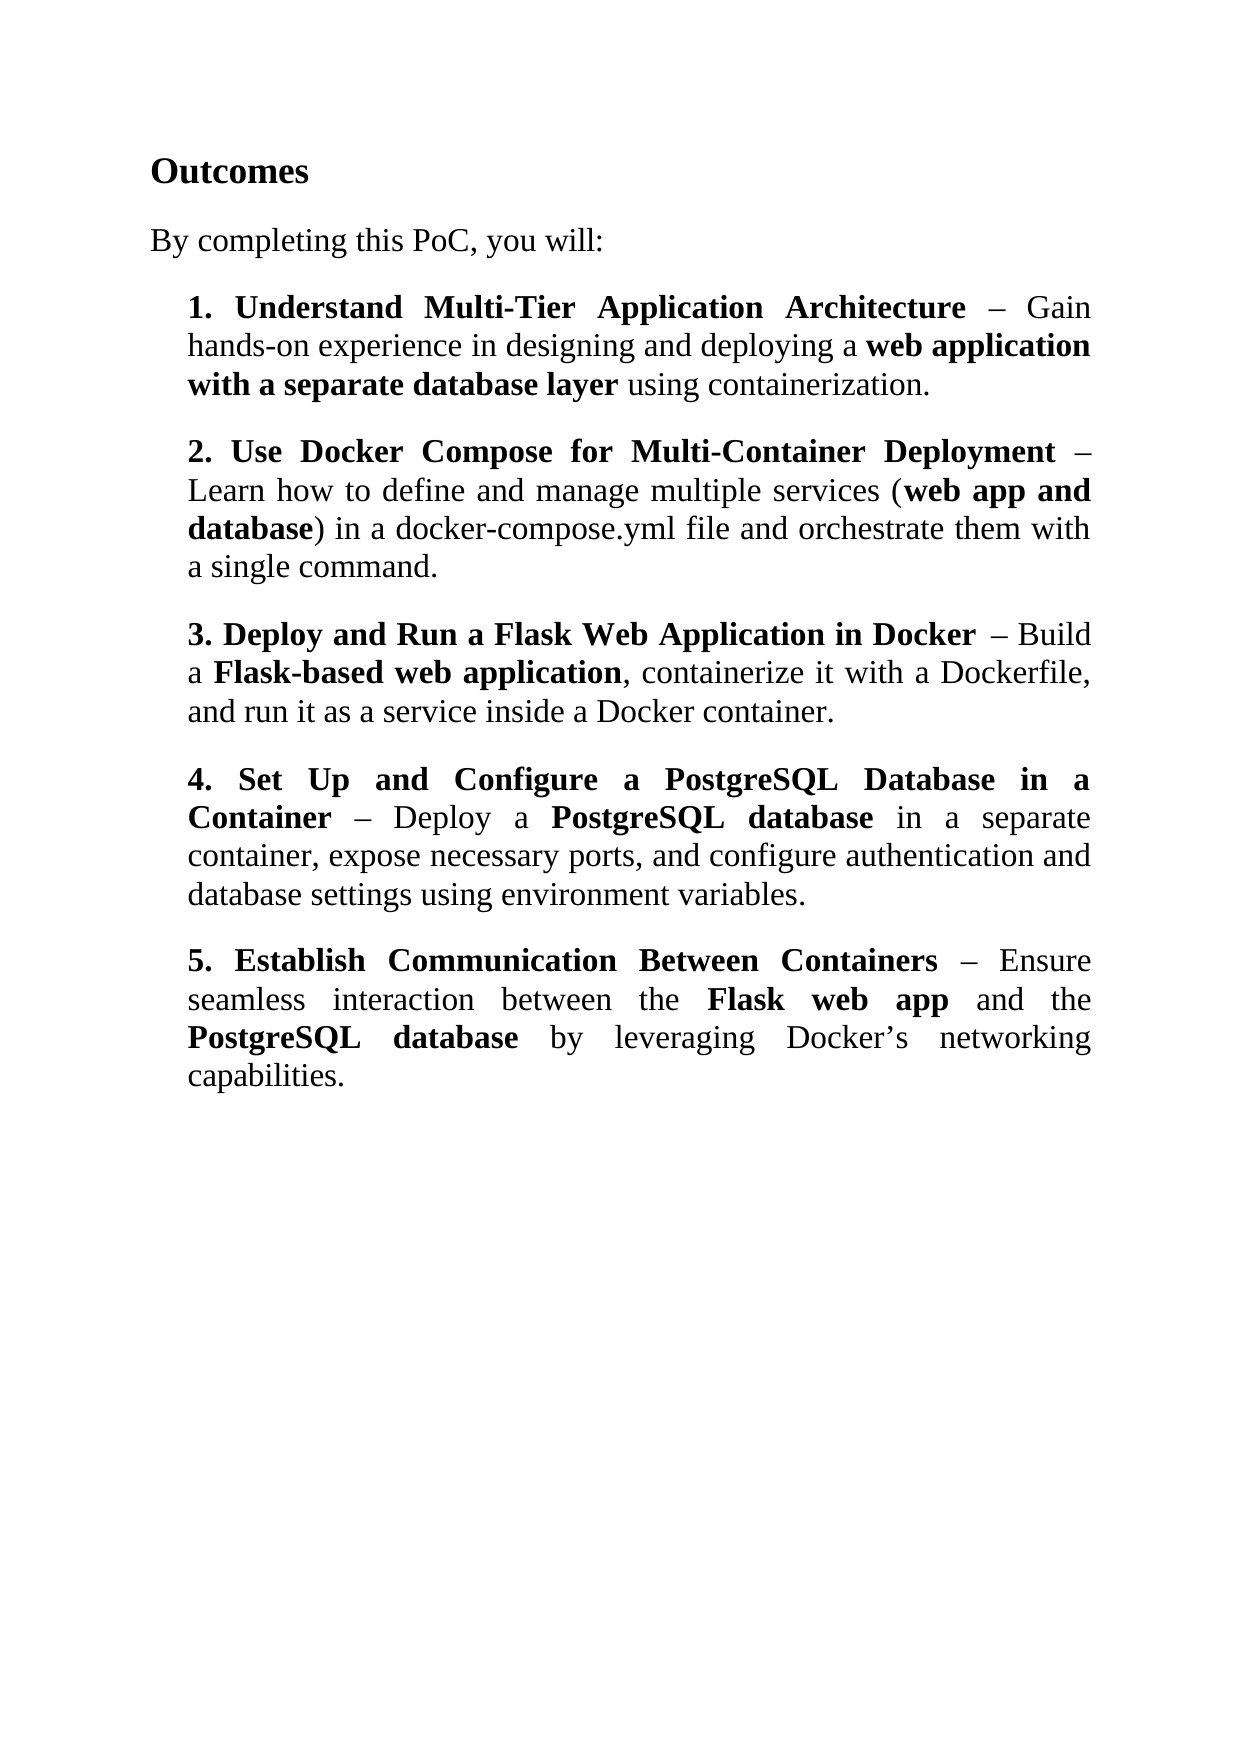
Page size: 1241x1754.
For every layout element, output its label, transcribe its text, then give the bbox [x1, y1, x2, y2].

list Understand Multi-Tier Application Architecture – Gain hands-on experience in designing and deploying a web application with a separate database layer using containerization. [187, 287, 1091, 402]
list Deploy and Run a Flask Web Application in Docker – Build a Flask-based web application, containerize it with a Dockerfile, and run it as a service inside a Docker container. [187, 614, 1092, 729]
text Outcomes [150, 148, 1107, 192]
list Use Docker Compose for Multi-Container Deployment – Learn how to define and manage multiple services (web app and database) in a docker-compose.yml file and orchestrate them with a single command. [187, 432, 1091, 585]
list Set Up and Configure a PostgreSQL Database in a Container – Deploy a PostgreSQL database in a separate container, expose necessary ports, and configure authentication and database settings using environment variables. [187, 759, 1091, 912]
text By completing this PoC, you will: [150, 220, 1107, 258]
list Establish Communication Between Containers – Ensure seamless interaction between the Flask web app and the PostgreSQL database by leveraging Docker’s networking capabilities. [187, 941, 1092, 1094]
